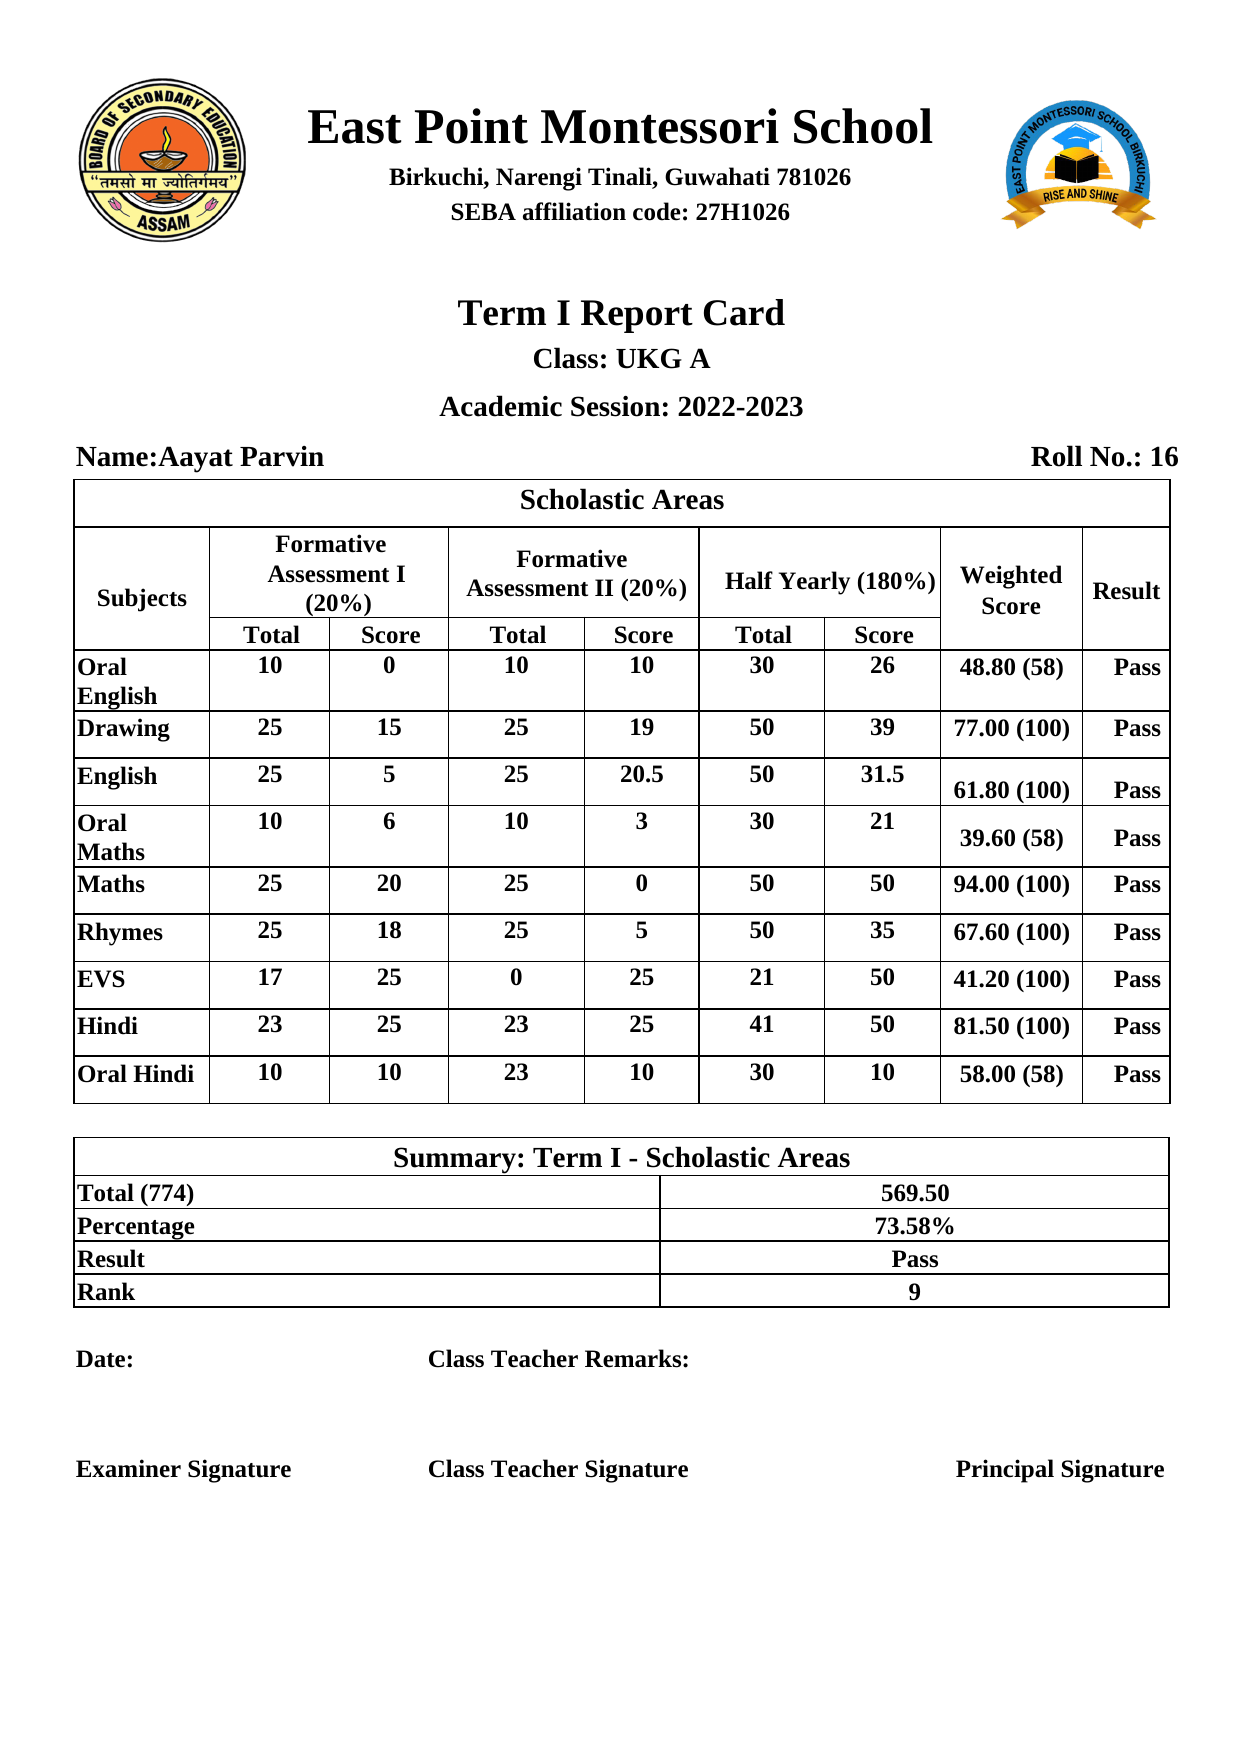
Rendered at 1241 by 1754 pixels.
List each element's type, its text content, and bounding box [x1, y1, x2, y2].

table_cell Rank [75, 1275, 659, 1306]
table_cell 25 [449, 868, 584, 913]
table_cell Pass [1083, 651, 1169, 710]
table_cell Pass [1083, 1057, 1169, 1102]
table_cell Total (774) [75, 1176, 659, 1207]
table_cell Total [700, 618, 824, 649]
table_cell Score [330, 618, 448, 649]
table_cell 41 [700, 1010, 824, 1055]
table_cell 50 [825, 1010, 940, 1055]
table_cell 35 [825, 915, 940, 961]
table_cell Result [1083, 528, 1169, 649]
table_cell 18 [330, 915, 448, 961]
table_cell 25 [585, 962, 698, 1008]
table_cell 30 [700, 651, 824, 710]
table_cell 81.50 (100) [941, 1010, 1082, 1055]
table_cell 10 [330, 1057, 448, 1102]
table_cell Pass [1083, 759, 1169, 804]
table_cell 0 [585, 868, 698, 913]
table_cell 30 [700, 1057, 824, 1102]
table_cell Drawing [75, 712, 209, 757]
table_cell 23 [449, 1057, 584, 1102]
text Birkuchi, Narengi Tinali, Guwahati 781026 SEBA affiliation code: 27H1026 [389, 162, 852, 226]
table_cell 25 [585, 1010, 698, 1055]
text Date: Class Teacher Remarks: [76, 1344, 1180, 1373]
table_cell 50 [700, 759, 824, 804]
table_cell 569.50 [661, 1176, 1168, 1207]
table_cell Pass [1083, 712, 1169, 757]
table_cell 25 [449, 759, 584, 804]
table_cell 25 [210, 759, 329, 804]
table_cell Score [825, 618, 940, 649]
table_cell 9 [661, 1275, 1168, 1306]
table_cell 50 [825, 962, 940, 1008]
table_cell Subjects [75, 528, 209, 649]
table_cell Percentage [75, 1209, 659, 1240]
text Class: UKG A [60, 341, 1182, 374]
table_cell 5 [585, 915, 698, 961]
table_cell 10 [210, 806, 329, 866]
table_header Scholastic Areas [75, 480, 1169, 526]
table_cell 0 [330, 651, 448, 710]
table_cell 23 [210, 1010, 329, 1055]
table_cell 58.00 (58) [941, 1057, 1082, 1102]
table_cell 25 [210, 868, 329, 913]
table_cell 50 [700, 868, 824, 913]
table_cell 31.5 [825, 759, 940, 804]
text Examiner Signature Class Teacher Signature Principal Signature [76, 1454, 1180, 1483]
table_cell 25 [449, 712, 584, 757]
table_cell 20 [330, 868, 448, 913]
table_cell 20.5 [585, 759, 698, 804]
table_cell 25 [210, 712, 329, 757]
table_cell 26 [825, 651, 940, 710]
table_cell 15 [330, 712, 448, 757]
table_cell 10 [825, 1057, 940, 1102]
table_cell 10 [585, 1057, 698, 1102]
table_cell Oral English [75, 651, 209, 710]
table_cell 50 [700, 915, 824, 961]
table_cell 25 [210, 915, 329, 961]
table_cell 21 [700, 962, 824, 1008]
table_cell 48.80 (58) [941, 651, 1082, 710]
title East Point Montessori School [305, 96, 935, 154]
text Academic Session: 2022-2023 [60, 389, 1182, 422]
table_cell 41.20 (100) [941, 962, 1082, 1008]
table_cell Pass [1083, 915, 1169, 961]
table_cell Total [210, 618, 329, 649]
table_cell 94.00 (100) [941, 868, 1082, 913]
table_cell Oral Maths [75, 806, 209, 866]
table_cell 17 [210, 962, 329, 1008]
table_cell Pass [1083, 962, 1169, 1008]
table_cell Hindi [75, 1010, 209, 1055]
table_cell Result [75, 1242, 659, 1273]
table_cell Pass [1083, 806, 1169, 866]
table_cell 10 [449, 651, 584, 710]
table_cell 0 [449, 962, 584, 1008]
table_cell 19 [585, 712, 698, 757]
table_cell 67.60 (100) [941, 915, 1082, 961]
table_cell 6 [330, 806, 448, 866]
table_cell Score [585, 618, 698, 649]
table_cell 25 [330, 962, 448, 1008]
table_cell 50 [700, 712, 824, 757]
table_cell 77.00 (100) [941, 712, 1082, 757]
table_cell Oral Hindi [75, 1057, 209, 1102]
table_cell 3 [585, 806, 698, 866]
table_cell Formative Assessment I (20%) [210, 528, 448, 617]
table_cell Pass [1083, 868, 1169, 913]
table_cell 10 [449, 806, 584, 866]
table_cell Total [449, 618, 584, 649]
table_cell Pass [661, 1242, 1168, 1273]
text Name:Aayat Parvin Roll No.: 16 [76, 439, 1180, 473]
table_cell Formative Assessment II (20%) [449, 528, 698, 617]
picture [989, 73, 1165, 249]
text Term I Report Card [60, 290, 1182, 333]
table_cell Maths [75, 868, 209, 913]
table_cell 10 [210, 1057, 329, 1102]
table_cell 21 [825, 806, 940, 866]
table_cell Rhymes [75, 915, 209, 961]
table_cell 25 [449, 915, 584, 961]
picture [75, 73, 251, 249]
table_cell 10 [210, 651, 329, 710]
table_cell 10 [585, 651, 698, 710]
table_cell Weighted Score [941, 528, 1082, 649]
table_cell 23 [449, 1010, 584, 1055]
table_cell EVS [75, 962, 209, 1008]
table_cell Half Yearly (180%) [700, 528, 940, 617]
table_cell 61.80 (100) [941, 759, 1082, 804]
table_cell 39 [825, 712, 940, 757]
table_cell 30 [700, 806, 824, 866]
table_cell 73.58% [661, 1209, 1168, 1240]
table_cell 50 [825, 868, 940, 913]
table_cell 25 [330, 1010, 448, 1055]
table_header Summary: Term I - Scholastic Areas [75, 1138, 1168, 1175]
table_cell 5 [330, 759, 448, 804]
table_cell 39.60 (58) [941, 806, 1082, 866]
table_cell English [75, 759, 209, 804]
table_cell Pass [1083, 1010, 1169, 1055]
